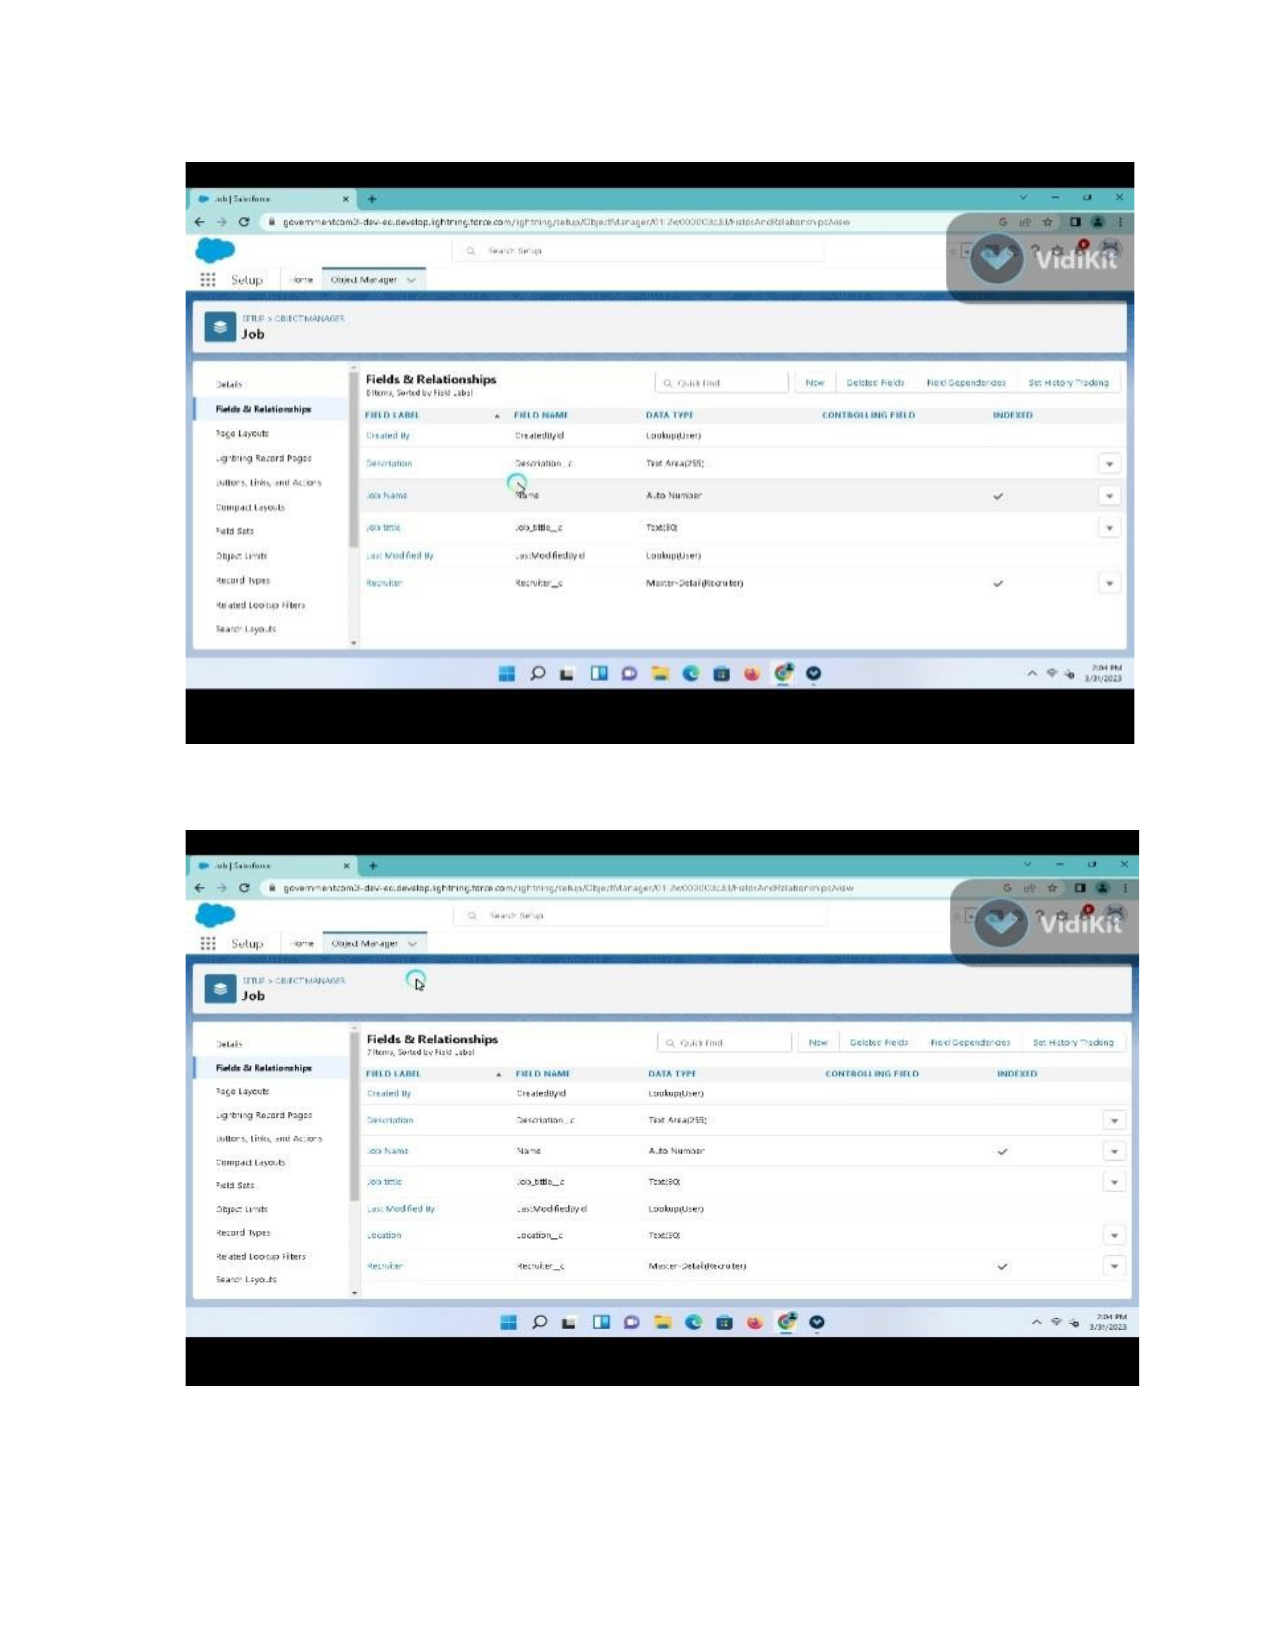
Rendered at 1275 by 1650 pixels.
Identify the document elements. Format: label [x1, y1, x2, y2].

picture [185, 162, 1135, 744]
picture [185, 830, 1140, 1386]
